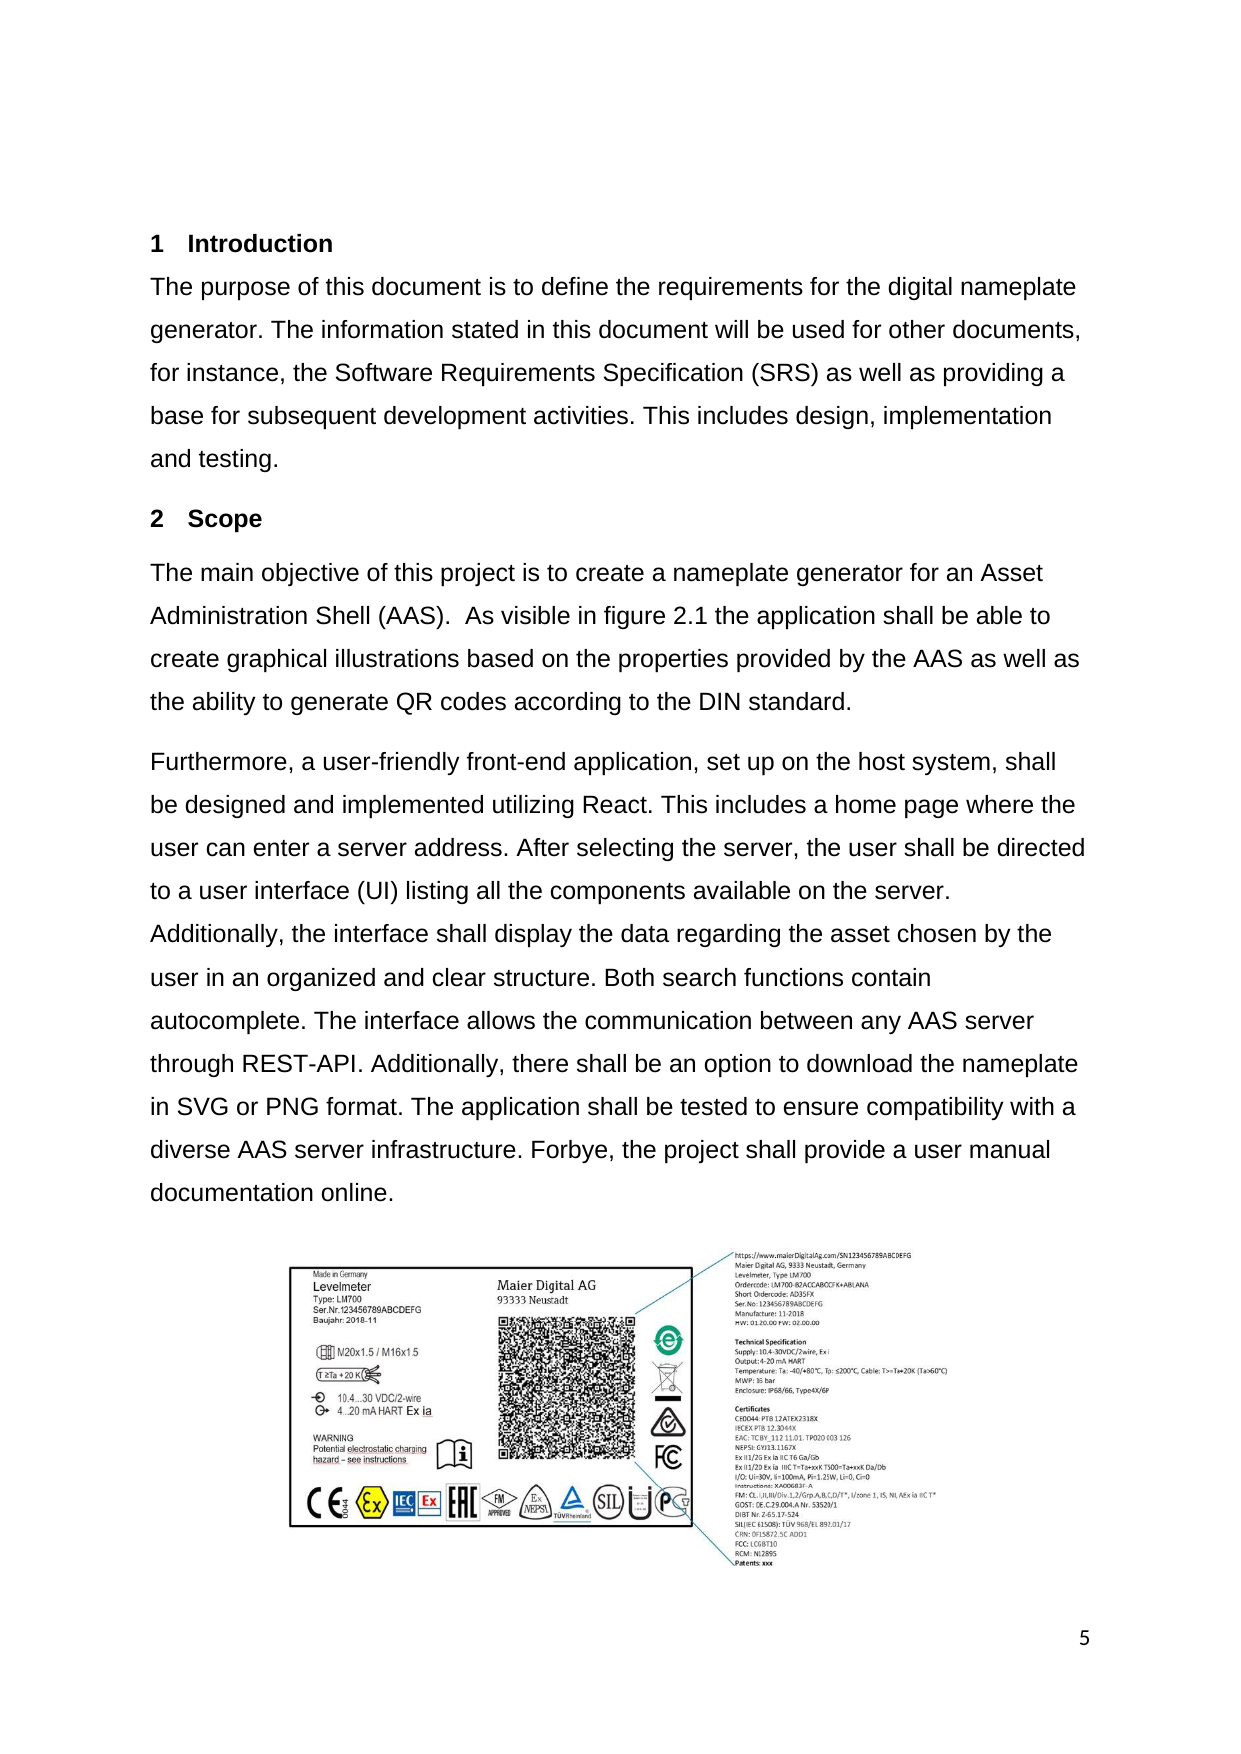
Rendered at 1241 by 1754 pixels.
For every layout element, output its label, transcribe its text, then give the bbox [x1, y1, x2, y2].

subtitle Scope [150, 504, 1090, 533]
text The purpose of this document is to define the requirements for the digital nameplate generator. The information stated in this document will be used for other documents, for instance, the Software Requirements Specification (SRS) as well as providing a base for subsequent development activities. This includes design, implementation and testing. [150, 272, 1090, 473]
text The main objective of this project is to create a nameplate generator for an Asset Administration Shell (AAS). As visible in figure 2.1 the application shall be able to create graphical illustrations based on the properties provided by the AAS as well as the ability to generate QR codes according to the DIN standard. [150, 558, 1090, 716]
text Furthermore, a user-friendly front-end application, set up on the host system, shall be designed and implemented utilizing React. This includes a home page where the user can enter a server address. After selecting the server, the user shall be directed to a user interface (UI) listing all the components available on the server. Additionally, the interface shall display the data regarding the asset chosen by the user in an organized and clear structure. Both search functions contain autocomplete. The interface allows the communication between any AAS server through REST-API. Additionally, there shall be an option to download the nameplate in SVG or PNG format. The application shall be tested to ensure compatibility with a diverse AAS server infrastructure. Forbye, the project shall provide a user manual documentation online. [150, 747, 1090, 1207]
picture [274, 1239, 961, 1565]
subtitle Introduction [150, 229, 1090, 257]
